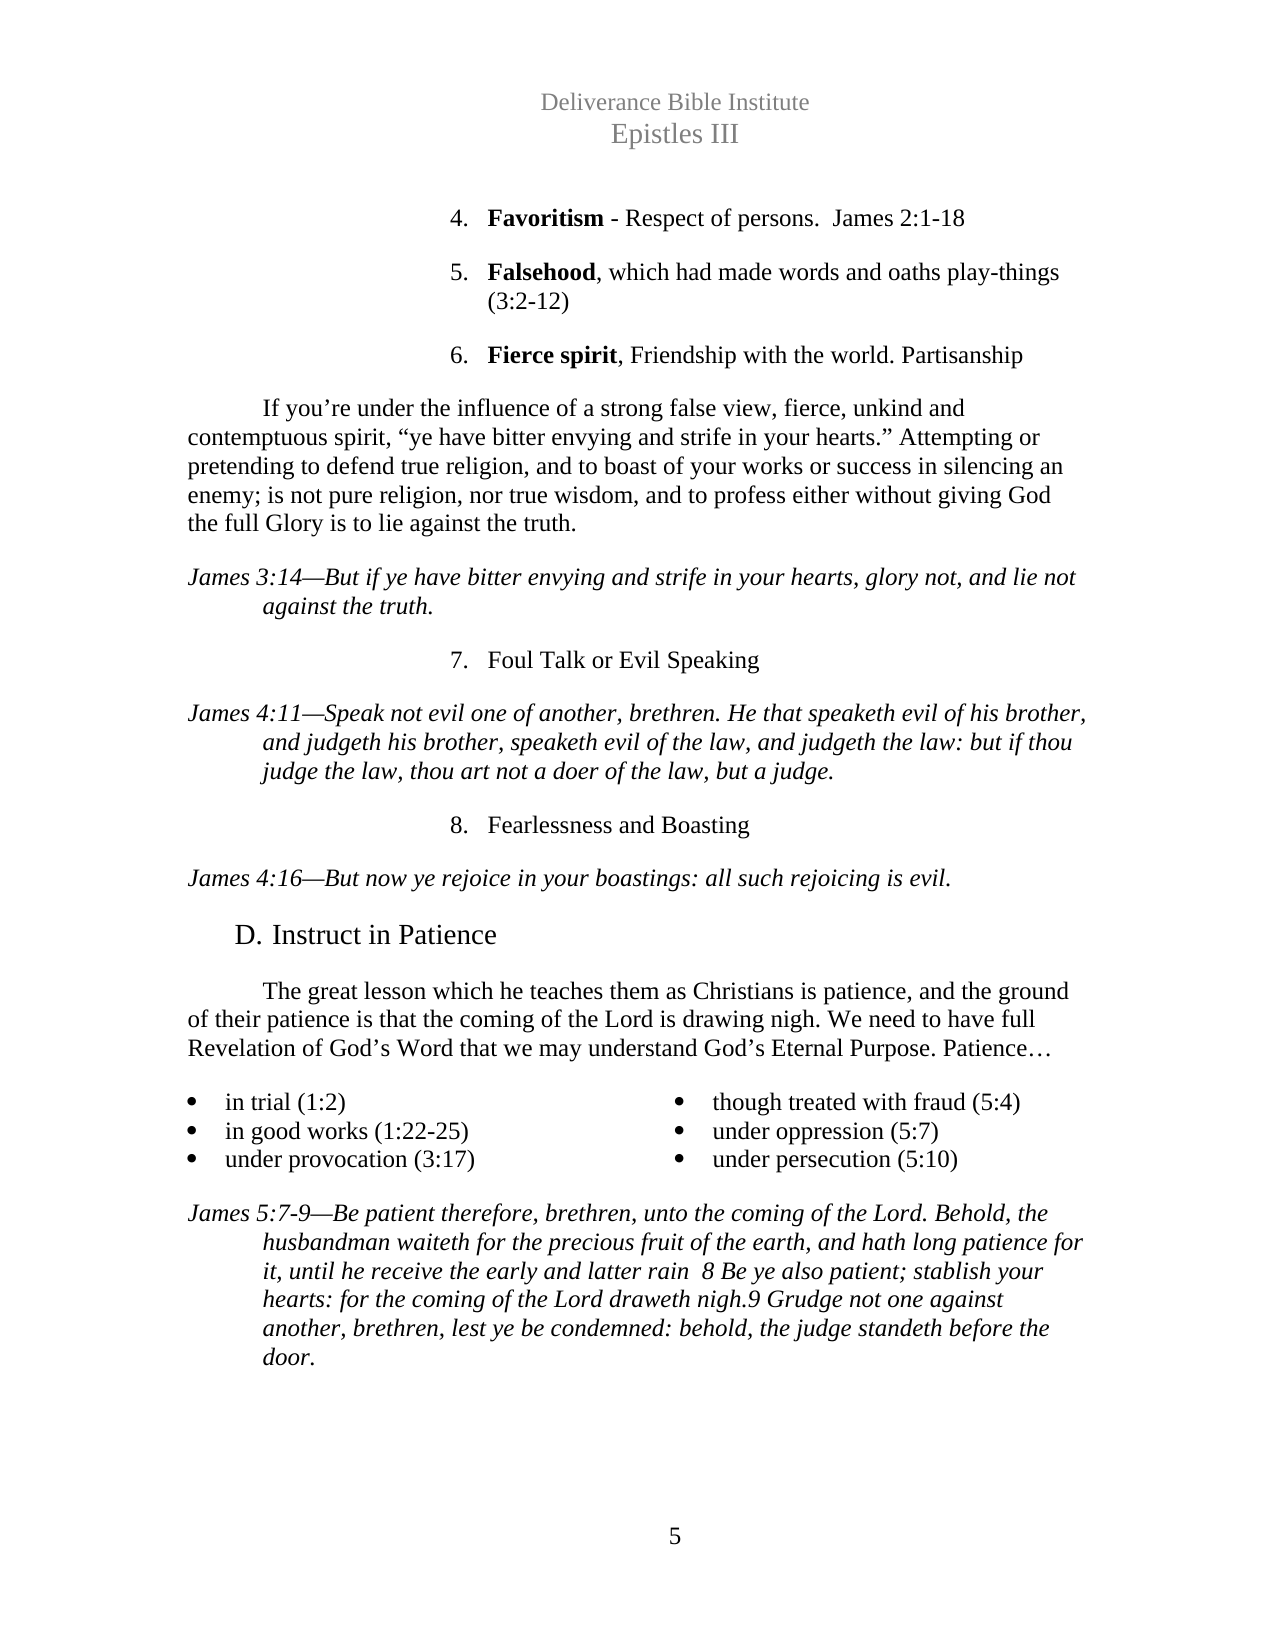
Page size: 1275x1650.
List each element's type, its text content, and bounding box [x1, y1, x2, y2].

list under provocation (3:17) [187, 1144, 600, 1173]
subtitle Fearlessness and Boasting [450, 810, 1087, 838]
text James 4:16—But now ye rejoice in your boastings: all such rejoicing is evil. [187, 863, 1087, 892]
list in trial (1:2) [187, 1087, 600, 1116]
subtitle Foul Talk or Evil Speaking [450, 645, 1087, 673]
list under persecution (5:10) [675, 1144, 1087, 1173]
text The great lesson which he teaches them as Christians is patience, and the ground of their patience is that the coming of the Lord is drawing nigh. We need to have full Revelation of God’s Word that we may understand God’s Eternal Purpose. Patience… [187, 976, 1087, 1062]
subtitle Instruct in Patience [234, 917, 1087, 951]
subtitle Favoritism - Respect of persons. James 2:1-18 [450, 203, 1087, 232]
text James 5:7-9—Be patient therefore, brethren, unto the coming of the Lord. Behold, the husbandman waiteth for the precious fruit of the earth, and hath long patience for it, until he receive the early and latter rain 8 Be ye also patient; stablish your hearts: for the coming of the Lord draweth nigh.9 Grudge not one against another, brethren, lest ye be condemned: behold, the judge standeth before the door. [187, 1198, 1087, 1371]
list under oppression (5:7) [675, 1116, 1087, 1144]
text James 3:14—But if ye have bitter envying and strife in your hearts, glory not, and lie not against the truth. [187, 562, 1087, 620]
list though treated with fraud (5:4) [675, 1087, 1087, 1116]
subtitle Falsehood, which had made words and oaths play-things (3:2-12) [450, 257, 1087, 315]
subtitle Fierce spirit, Friendship with the world. Partisanship [450, 340, 1087, 368]
list in good works (1:22-25) [187, 1116, 600, 1144]
text James 4:11—Speak not evil one of another, brethren. He that speaketh evil of his brother, and judgeth his brother, speaketh evil of the law, and judgeth the law: but if thou judge the law, thou art not a doer of the law, but a judge. [187, 698, 1087, 785]
text If you’re under the influence of a strong false view, fierce, unkind and contemptuous spirit, “ye have bitter envying and strife in your hearts.” Attempting or pretending to defend true religion, and to boast of your works or success in silencing an enemy; is not pure religion, nor true wisdom, and to profess either without giving God the full Glory is to lie against the truth. [187, 393, 1087, 537]
